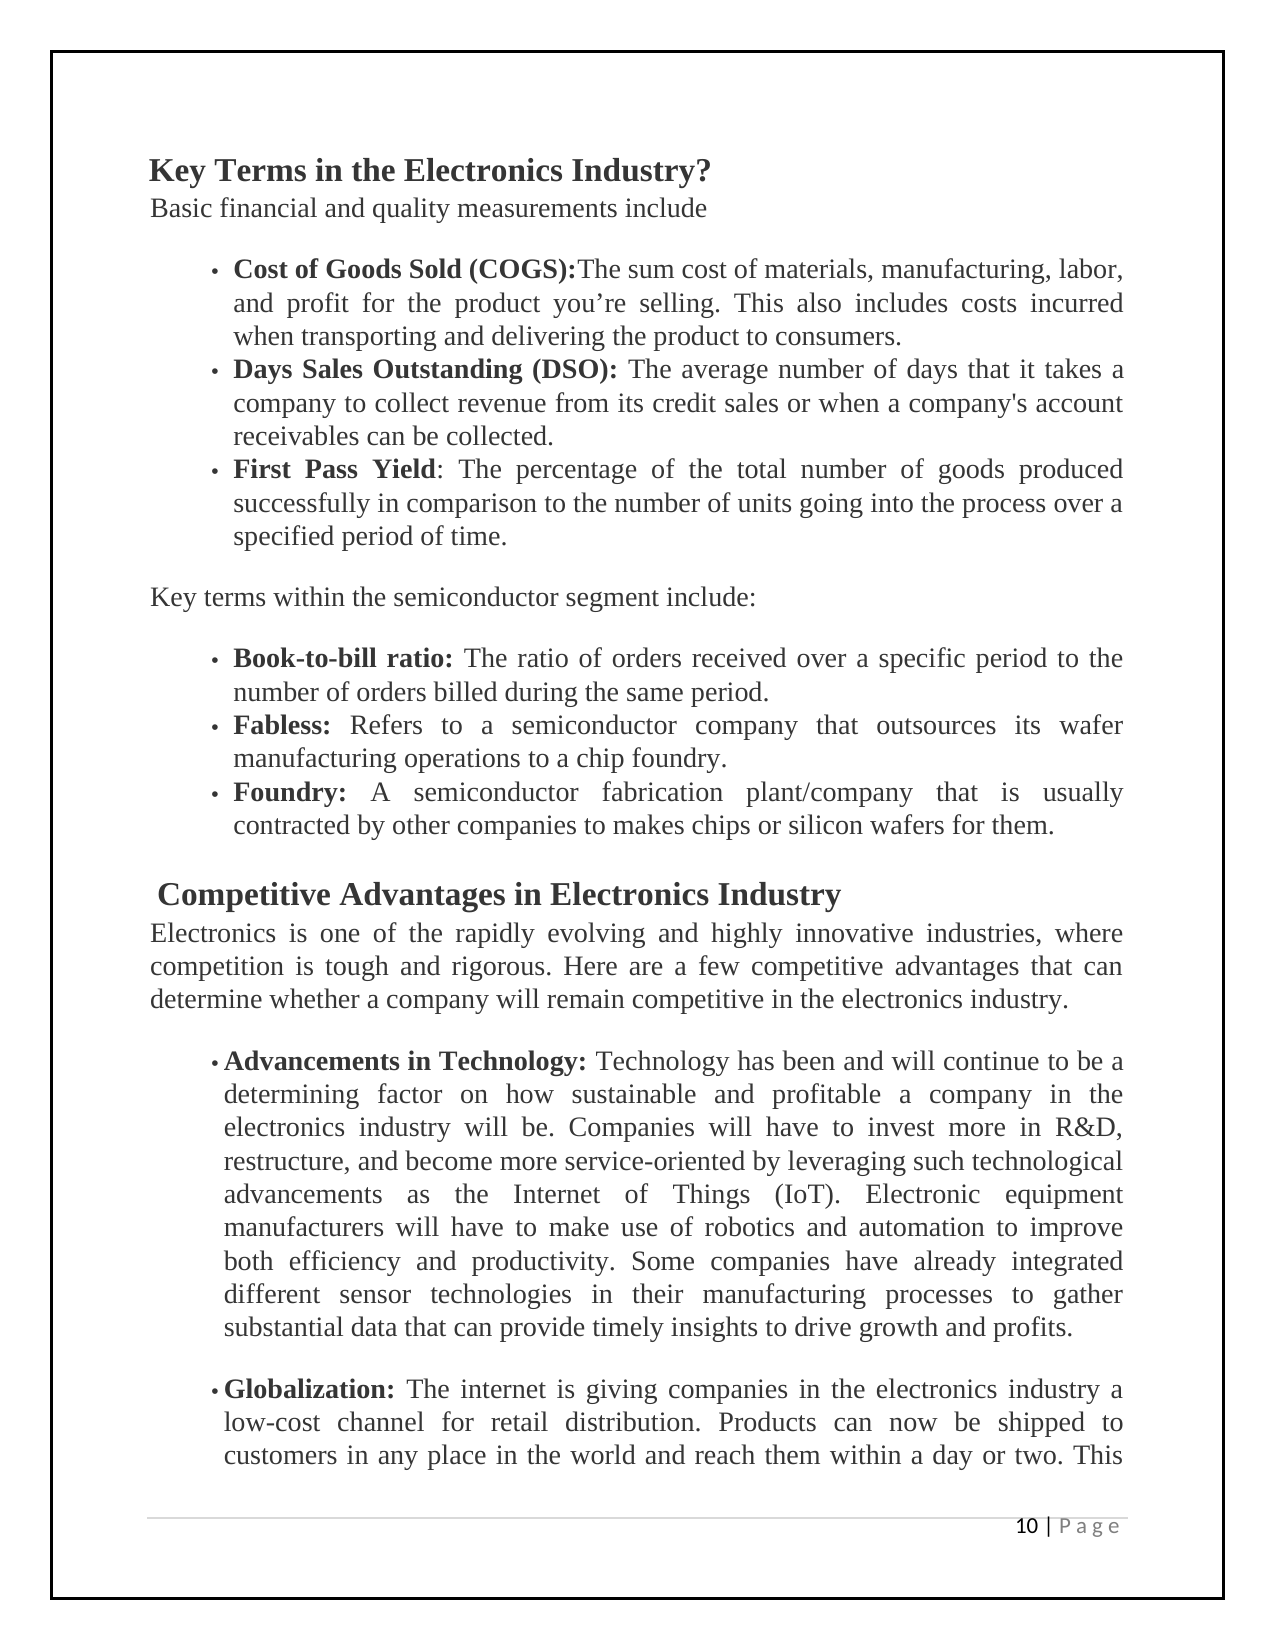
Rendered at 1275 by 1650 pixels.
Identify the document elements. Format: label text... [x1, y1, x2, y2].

text Key Terms in the Electronics Industry? [148, 150, 1125, 188]
text Electronics is one of the rapidly evolving and highly innovative industries, where competition is tough and rigorous. Here are a few competitive advantages that can determine whether a company will remain competitive in the electronics industry. [150, 916, 1125, 1015]
list Days Sales Outstanding (DSO): The average number of days that it takes a company to collect revenue from its credit sales or when a company's account receivables can be collected. [211, 352, 1125, 451]
text Basic financial and quality measurements include [150, 191, 1125, 223]
list First Pass Yield: The percentage of the total number of goods produced successfully in comparison to the number of units going into the process over a specified period of time. [211, 452, 1125, 551]
list Fabless: Refers to a semiconductor company that outsources its wafer manufacturing operations to a chip foundry. [211, 708, 1125, 774]
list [211, 1372, 1125, 1471]
list Cost of Goods Sold (COGS):The sum cost of materials, manufacturing, labor, and profit for the product you’re selling. This also includes costs incurred when transporting and delivering the product to consumers. [211, 252, 1125, 351]
list Book-to-bill ratio: The ratio of orders received over a specific period to the number of orders billed during the same period. [211, 642, 1125, 707]
text Key terms within the semiconductor segment include: [150, 580, 1125, 613]
list Advancements in Technology: Technology has been and will continue to be a determining factor on how sustainable and profitable a company in the electronics industry will be. Companies will have to invest more in R&D, restructure, and become more service-oriented by leveraging such technological advancements as the Internet of Things (IoT). Electronic equipment manufacturers will have to make use of robotics and automation to improve both efficiency and productivity. Some companies have already integrated different sensor technologies in their manufacturing processes to gather substantial data that can provide timely insights to drive growth and profits. [211, 1044, 1125, 1343]
subtitle Competitive Advantages in Electronics Industry [148, 875, 1125, 913]
list Foundry: A semiconductor fabrication plant/company that is usually contracted by other companies to makes chips or silicon wafers for them. [211, 775, 1125, 841]
